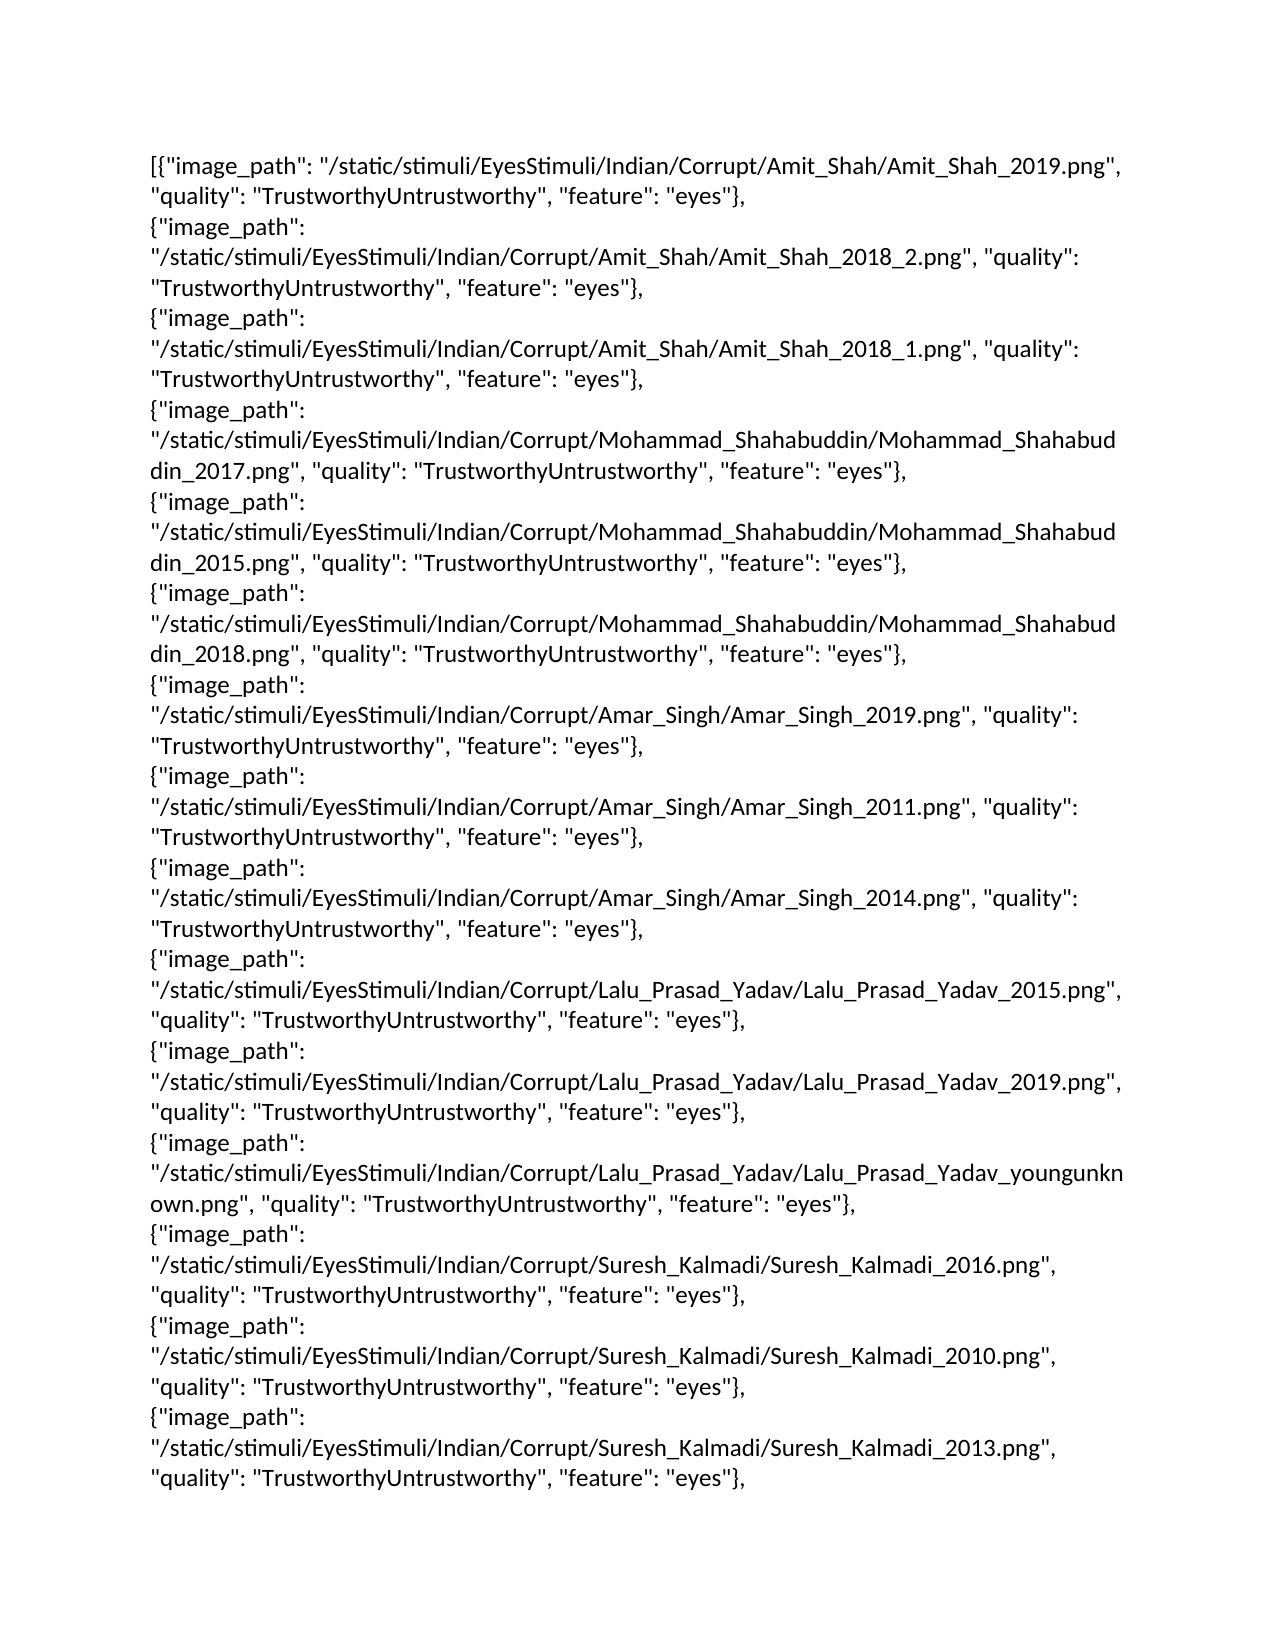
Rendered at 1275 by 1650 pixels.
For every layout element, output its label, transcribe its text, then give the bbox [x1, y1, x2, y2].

text {"image_path": "/static/stimuli/EyesStimuli/Indian/Corrupt/Amar_Singh/Amar_Singh_2014.png", "quality": "TrustworthyUntrustworthy", "feature": "eyes"}, [150, 852, 1125, 943]
text {"image_path": "/static/stimuli/EyesStimuli/Indian/Corrupt/Mohammad_Shahabuddin/Mohammad_Shahabuddin_2017.png", "quality": "TrustworthyUntrustworthy", "feature": "eyes"}, [150, 394, 1125, 486]
text {"image_path": "/static/stimuli/EyesStimuli/Indian/Corrupt/Suresh_Kalmadi/Suresh_Kalmadi_2010.png", "quality": "TrustworthyUntrustworthy", "feature": "eyes"}, [150, 1310, 1125, 1401]
text {"image_path": "/static/stimuli/EyesStimuli/Indian/Corrupt/Amar_Singh/Amar_Singh_2019.png", "quality": "TrustworthyUntrustworthy", "feature": "eyes"}, [150, 669, 1125, 760]
text [{"image_path": "/static/stimuli/EyesStimuli/Indian/Corrupt/Amit_Shah/Amit_Shah_2019.png", "quality": "TrustworthyUntrustworthy", "feature": "eyes"}, [150, 150, 1125, 211]
text {"image_path": "/static/stimuli/EyesStimuli/Indian/Corrupt/Mohammad_Shahabuddin/Mohammad_Shahabuddin_2015.png", "quality": "TrustworthyUntrustworthy", "feature": "eyes"}, [150, 486, 1125, 577]
text {"image_path": "/static/stimuli/EyesStimuli/Indian/Corrupt/Amit_Shah/Amit_Shah_2018_1.png", "quality": "TrustworthyUntrustworthy", "feature": "eyes"}, [150, 303, 1125, 394]
text {"image_path": "/static/stimuli/EyesStimuli/Indian/Corrupt/Suresh_Kalmadi/Suresh_Kalmadi_2013.png", "quality": "TrustworthyUntrustworthy", "feature": "eyes"}, [150, 1401, 1125, 1493]
text {"image_path": "/static/stimuli/EyesStimuli/Indian/Corrupt/Mohammad_Shahabuddin/Mohammad_Shahabuddin_2018.png", "quality": "TrustworthyUntrustworthy", "feature": "eyes"}, [150, 577, 1125, 669]
text {"image_path": "/static/stimuli/EyesStimuli/Indian/Corrupt/Lalu_Prasad_Yadav/Lalu_Prasad_Yadav_2019.png", "quality": "TrustworthyUntrustworthy", "feature": "eyes"}, [150, 1035, 1125, 1127]
text {"image_path": "/static/stimuli/EyesStimuli/Indian/Corrupt/Amar_Singh/Amar_Singh_2011.png", "quality": "TrustworthyUntrustworthy", "feature": "eyes"}, [150, 760, 1125, 852]
text {"image_path": "/static/stimuli/EyesStimuli/Indian/Corrupt/Suresh_Kalmadi/Suresh_Kalmadi_2016.png", "quality": "TrustworthyUntrustworthy", "feature": "eyes"}, [150, 1218, 1125, 1310]
text {"image_path": "/static/stimuli/EyesStimuli/Indian/Corrupt/Lalu_Prasad_Yadav/Lalu_Prasad_Yadav_2015.png", "quality": "TrustworthyUntrustworthy", "feature": "eyes"}, [150, 943, 1125, 1035]
text {"image_path": "/static/stimuli/EyesStimuli/Indian/Corrupt/Amit_Shah/Amit_Shah_2018_2.png", "quality": "TrustworthyUntrustworthy", "feature": "eyes"}, [150, 211, 1125, 303]
text {"image_path": "/static/stimuli/EyesStimuli/Indian/Corrupt/Lalu_Prasad_Yadav/Lalu_Prasad_Yadav_youngunknown.png", "quality": "TrustworthyUntrustworthy", "feature": "eyes"}, [150, 1127, 1125, 1218]
